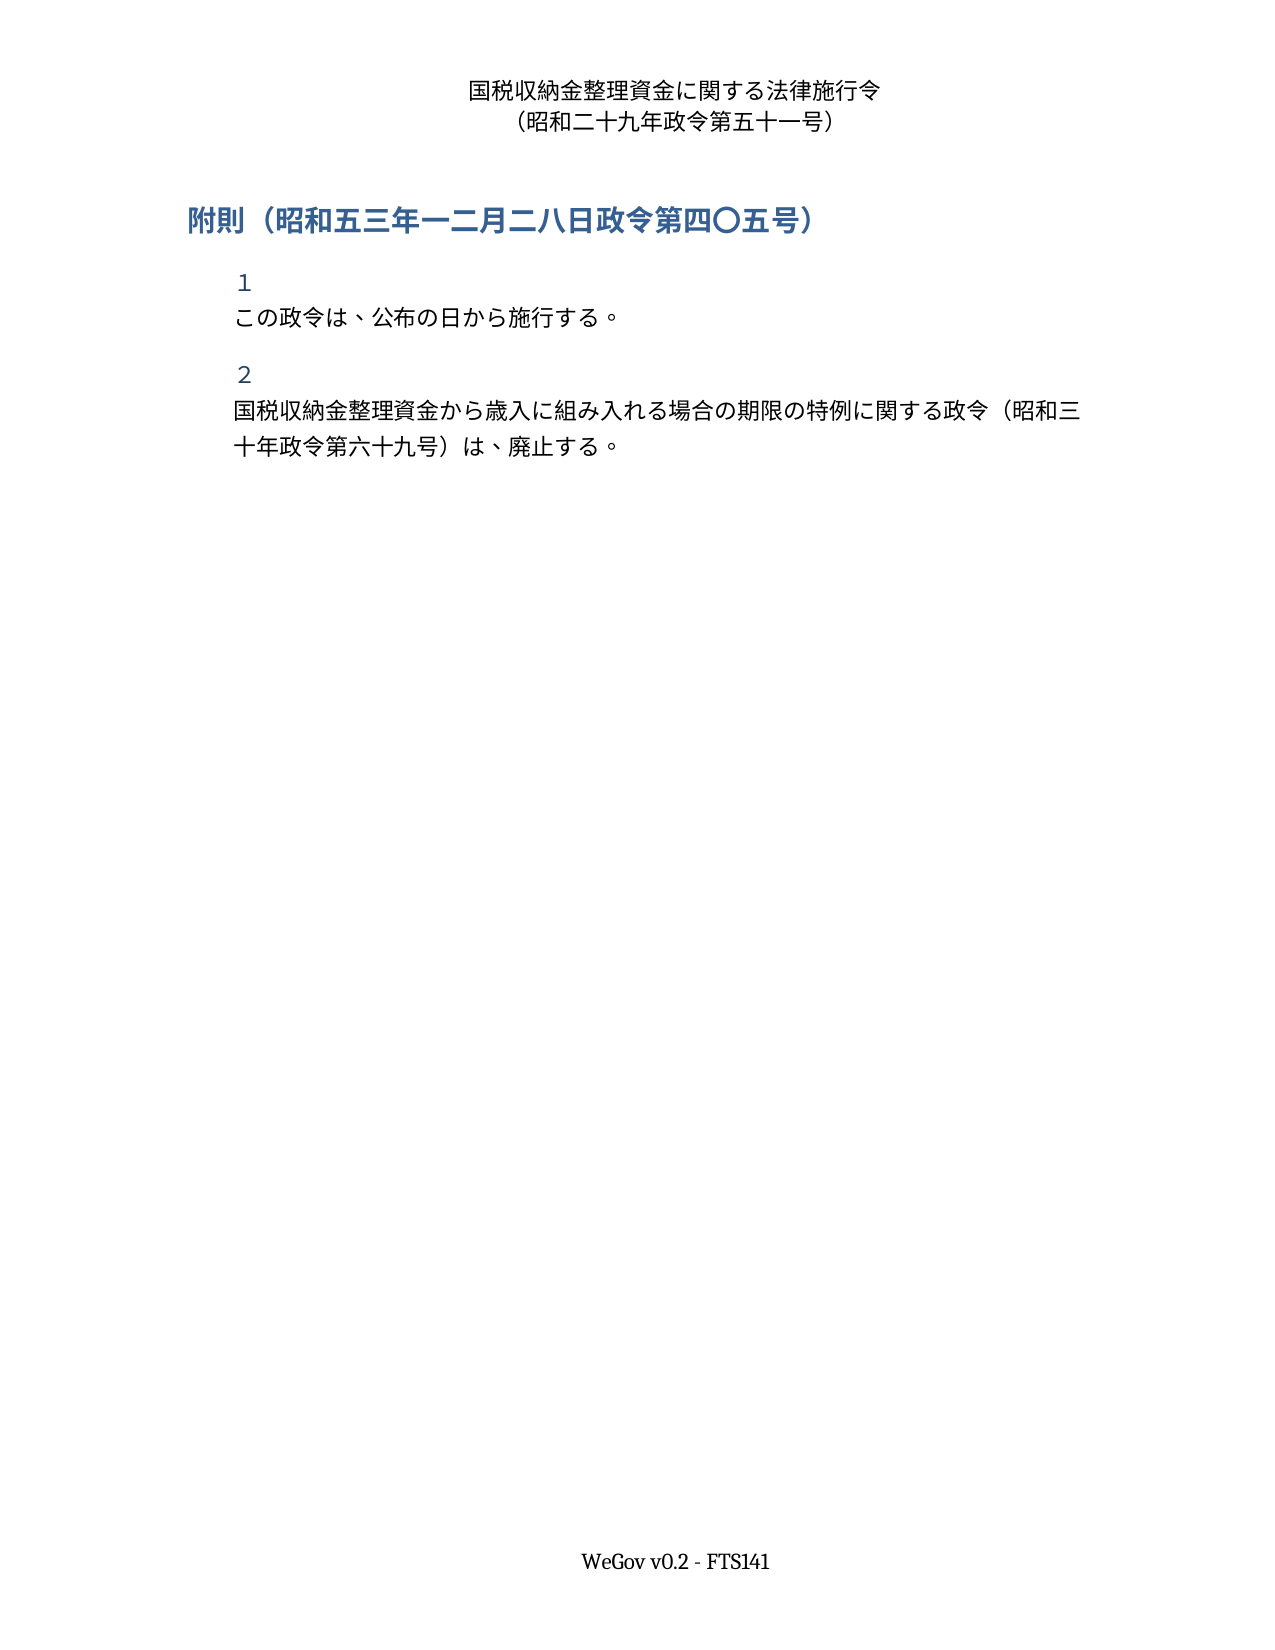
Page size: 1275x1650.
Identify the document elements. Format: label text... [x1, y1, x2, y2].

subtitle 附則（昭和五三年一二月二八日政令第四〇五号） [187, 200, 1087, 240]
text この政令は、公布の日から施行する。 [233, 302, 1087, 334]
subtitle １ [233, 266, 1087, 298]
subtitle ２ [233, 359, 1087, 390]
text 国税収納金整理資金から歳入に組み入れる場合の期限の特例に関する政令（昭和三十年政令第六十九号）は、廃止する。 [233, 395, 1087, 462]
